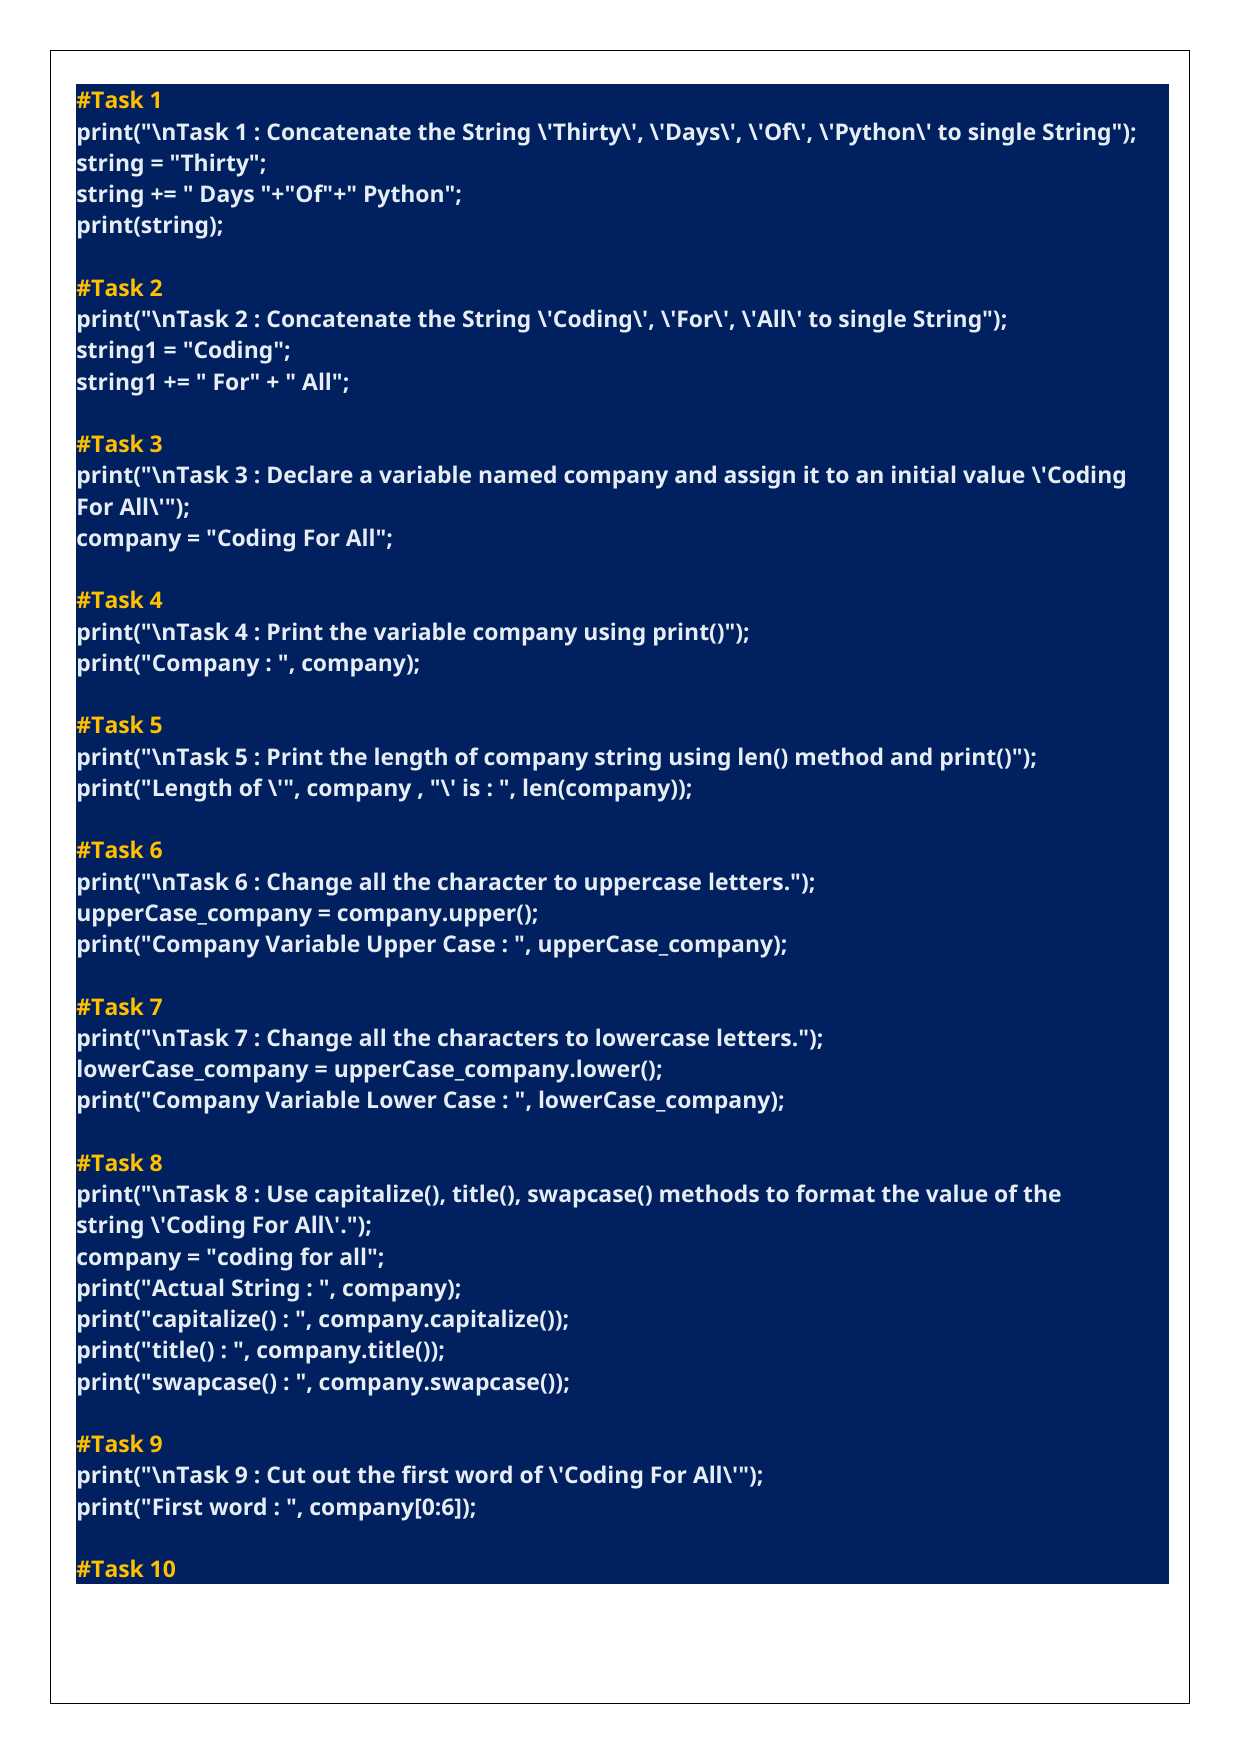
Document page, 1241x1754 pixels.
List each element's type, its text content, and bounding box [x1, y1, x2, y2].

text company = "Coding For All"; [76, 522, 1169, 553]
text print("\nTask 7 : Change all the characters to lowercase letters."); [76, 1022, 1169, 1053]
text #Task 3 [76, 428, 1169, 459]
text #Task 6 [76, 834, 1169, 866]
text print("Company Variable Upper Case : ", upperCase_company); [76, 928, 1169, 959]
text company = "coding for all"; [76, 1241, 1169, 1272]
text #Task 4 [76, 584, 1169, 616]
text print("Actual String : ", company); [76, 1272, 1169, 1303]
text print("First word : ", company[0:6]); [76, 1491, 1169, 1522]
text string1 = "Coding"; [76, 334, 1169, 366]
text #Task 8 [76, 1147, 1169, 1178]
text print("\nTask 3 : Declare a variable named company and assign it to an initial value \'Coding For All\'"); [76, 459, 1169, 522]
text print("\nTask 6 : Change all the character to uppercase letters."); [76, 866, 1169, 897]
text #Task 1 [76, 84, 1169, 116]
text lowerCase_company = upperCase_company.lower(); [76, 1053, 1169, 1084]
text print("\nTask 2 : Concatenate the String \'Coding\', \'For\', \'All\' to single String"); [76, 303, 1169, 334]
text #Task 9 [76, 1428, 1169, 1459]
text upperCase_company = company.upper(); [76, 897, 1169, 928]
text print("\nTask 4 : Print the variable company using print()"); [76, 616, 1169, 647]
text print(string); [76, 209, 1169, 241]
text print("\nTask 1 : Concatenate the String \'Thirty\', \'Days\', \'Of\', \'Python\' to single String"); [76, 116, 1169, 147]
text print("\nTask 9 : Cut out the first word of \'Coding For All\'"); [76, 1459, 1169, 1491]
text string = "Thirty"; [76, 147, 1169, 178]
text #Task 5 [76, 709, 1169, 741]
text #Task 2 [76, 272, 1169, 303]
text print("Length of \'", company , "\' is : ", len(company)); [76, 772, 1169, 803]
text print("capitalize() : ", company.capitalize()); [76, 1303, 1169, 1334]
text print("title() : ", company.title()); [76, 1334, 1169, 1366]
text #Task 7 [76, 991, 1169, 1022]
text string1 += " For" + " All"; [76, 366, 1169, 397]
text #Task 10 [76, 1553, 1169, 1584]
text string += " Days "+"Of"+" Python"; [76, 178, 1169, 209]
text print("\nTask 5 : Print the length of company string using len() method and print()"); [76, 741, 1169, 772]
text print("Company Variable Lower Case : ", lowerCase_company); [76, 1084, 1169, 1116]
text print("\nTask 8 : Use capitalize(), title(), swapcase() methods to format the value of the string \'Coding For All\'."); [76, 1178, 1169, 1241]
text print("Company : ", company); [76, 647, 1169, 678]
text print("swapcase() : ", company.swapcase()); [76, 1366, 1169, 1397]
